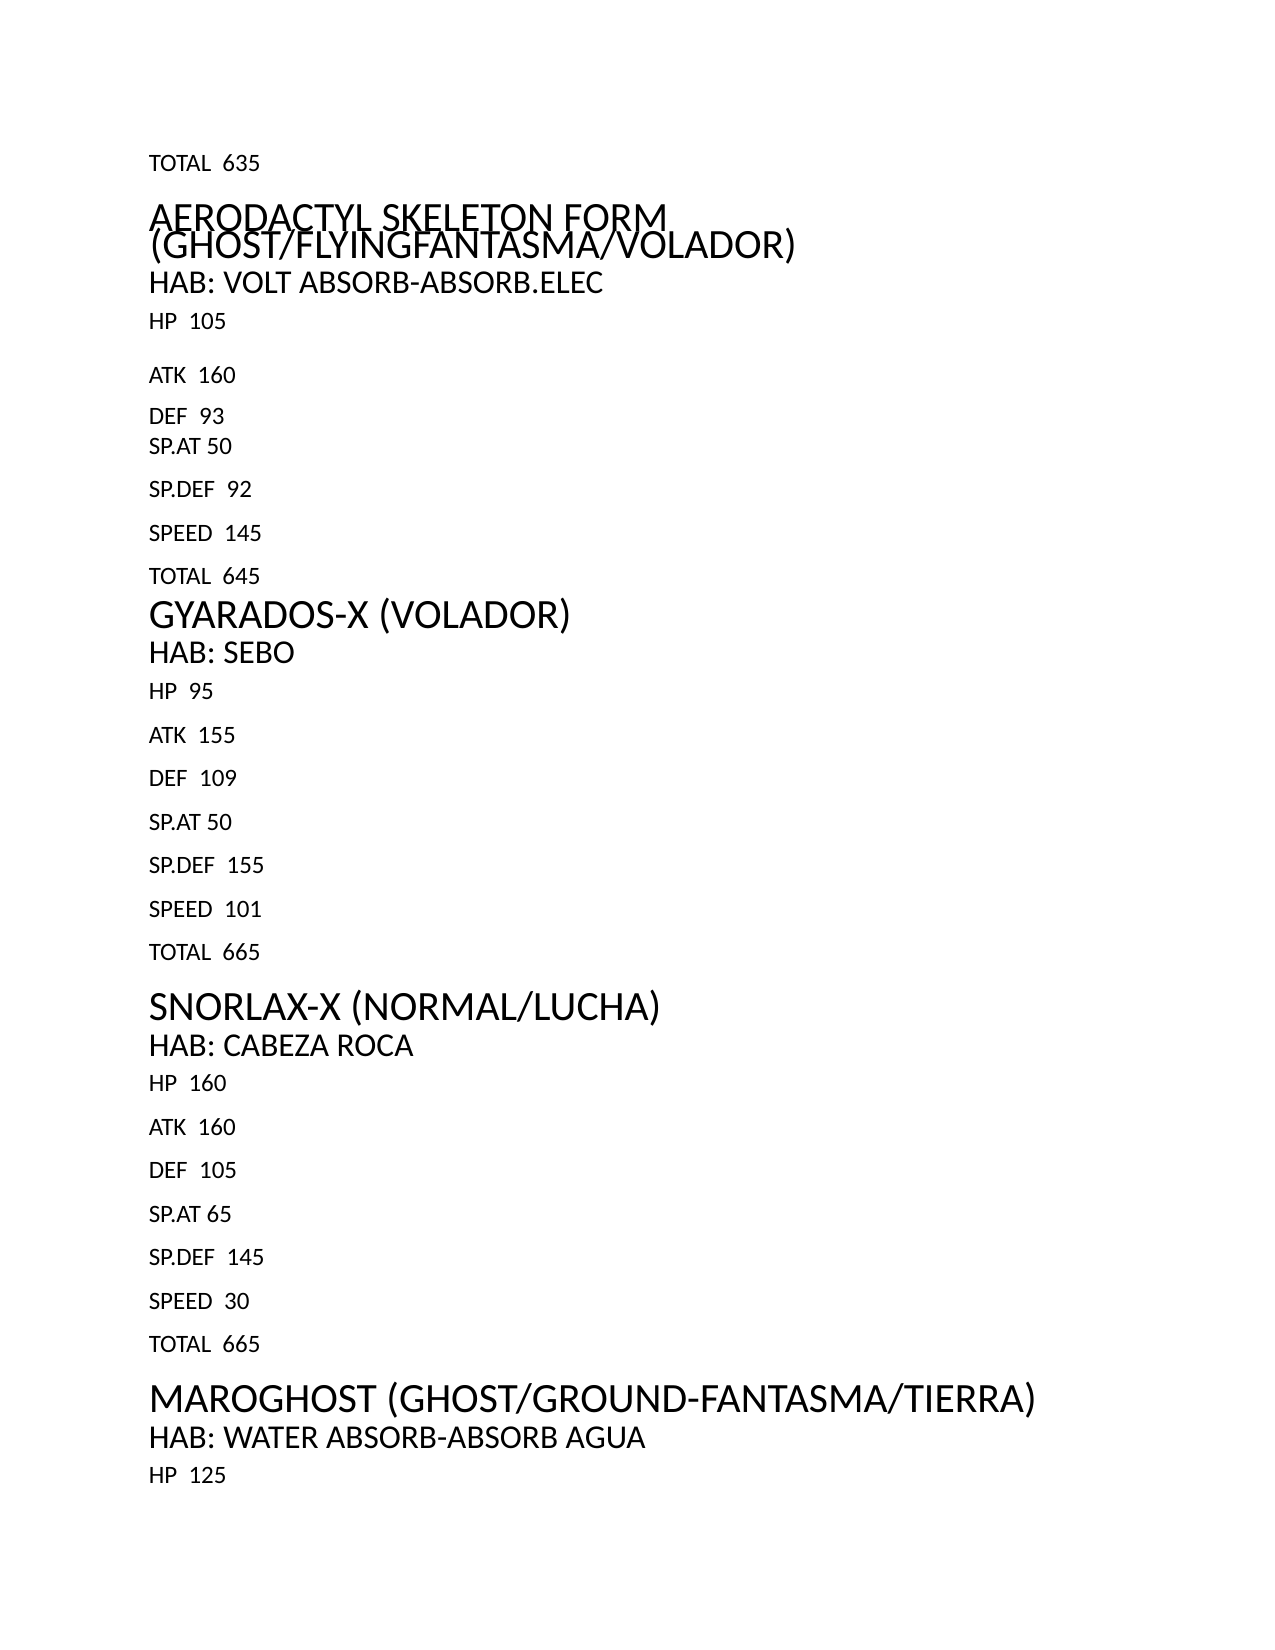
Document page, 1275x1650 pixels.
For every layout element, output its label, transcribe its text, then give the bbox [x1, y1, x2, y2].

text DEF 93 [148, 392, 380, 433]
text DEF 109 [148, 765, 380, 792]
text SP.DEF 145 [148, 1244, 380, 1271]
text DEF 105 [148, 1157, 380, 1184]
text SP.AT 65 [148, 1201, 380, 1228]
text HP 95 [148, 678, 380, 705]
text HAB: WATER ABSORB-ABSORB AGUA [148, 1426, 1125, 1453]
text TOTAL 665 [148, 1331, 380, 1358]
text SPEED 145 [148, 520, 380, 547]
text TOTAL 645 [148, 563, 380, 590]
text ATK 160 [148, 1113, 380, 1141]
text HP 125 [148, 1462, 380, 1489]
text MAROGHOST (GHOST/GROUND-FANTASMA/TIERRA) [392, 1391, 1125, 1418]
text AERODACTYL SKELETON FORM (GHOST/FLYINGFANTASMA/VOLADOR) [148, 210, 1125, 264]
text TOTAL 665 [148, 939, 380, 966]
text SPEED 101 [148, 896, 380, 923]
text MAROGHOST (GHOST/GROUND-FANTASMA/TIERRA) [148, 1391, 394, 1418]
text SP.AT 50 [148, 433, 380, 459]
text HP 105 [148, 308, 380, 335]
text HAB: VOLT ABSORB-ABSORB.ELEC [148, 272, 1125, 299]
text ATK 160 [148, 351, 380, 392]
text ATK 155 [148, 721, 380, 748]
text SP.DEF 155 [148, 852, 380, 879]
text SNORLAX-X (NORMAL/LUCHA) [356, 999, 1125, 1026]
text HAB: CABEZA ROCA [148, 1034, 1125, 1061]
text GYARADOS-X (VOLADOR) [384, 607, 1125, 634]
text SP.DEF 92 [148, 476, 380, 503]
text HAB: SEBO [148, 642, 1125, 669]
text TOTAL 635 [148, 150, 380, 177]
text SPEED 30 [148, 1288, 380, 1315]
text GYARADOS-X (VOLADOR) [148, 607, 386, 634]
text SP.AT 50 [148, 808, 380, 836]
text SNORLAX-X (NORMAL/LUCHA) [148, 999, 358, 1026]
text HP 160 [148, 1070, 380, 1097]
